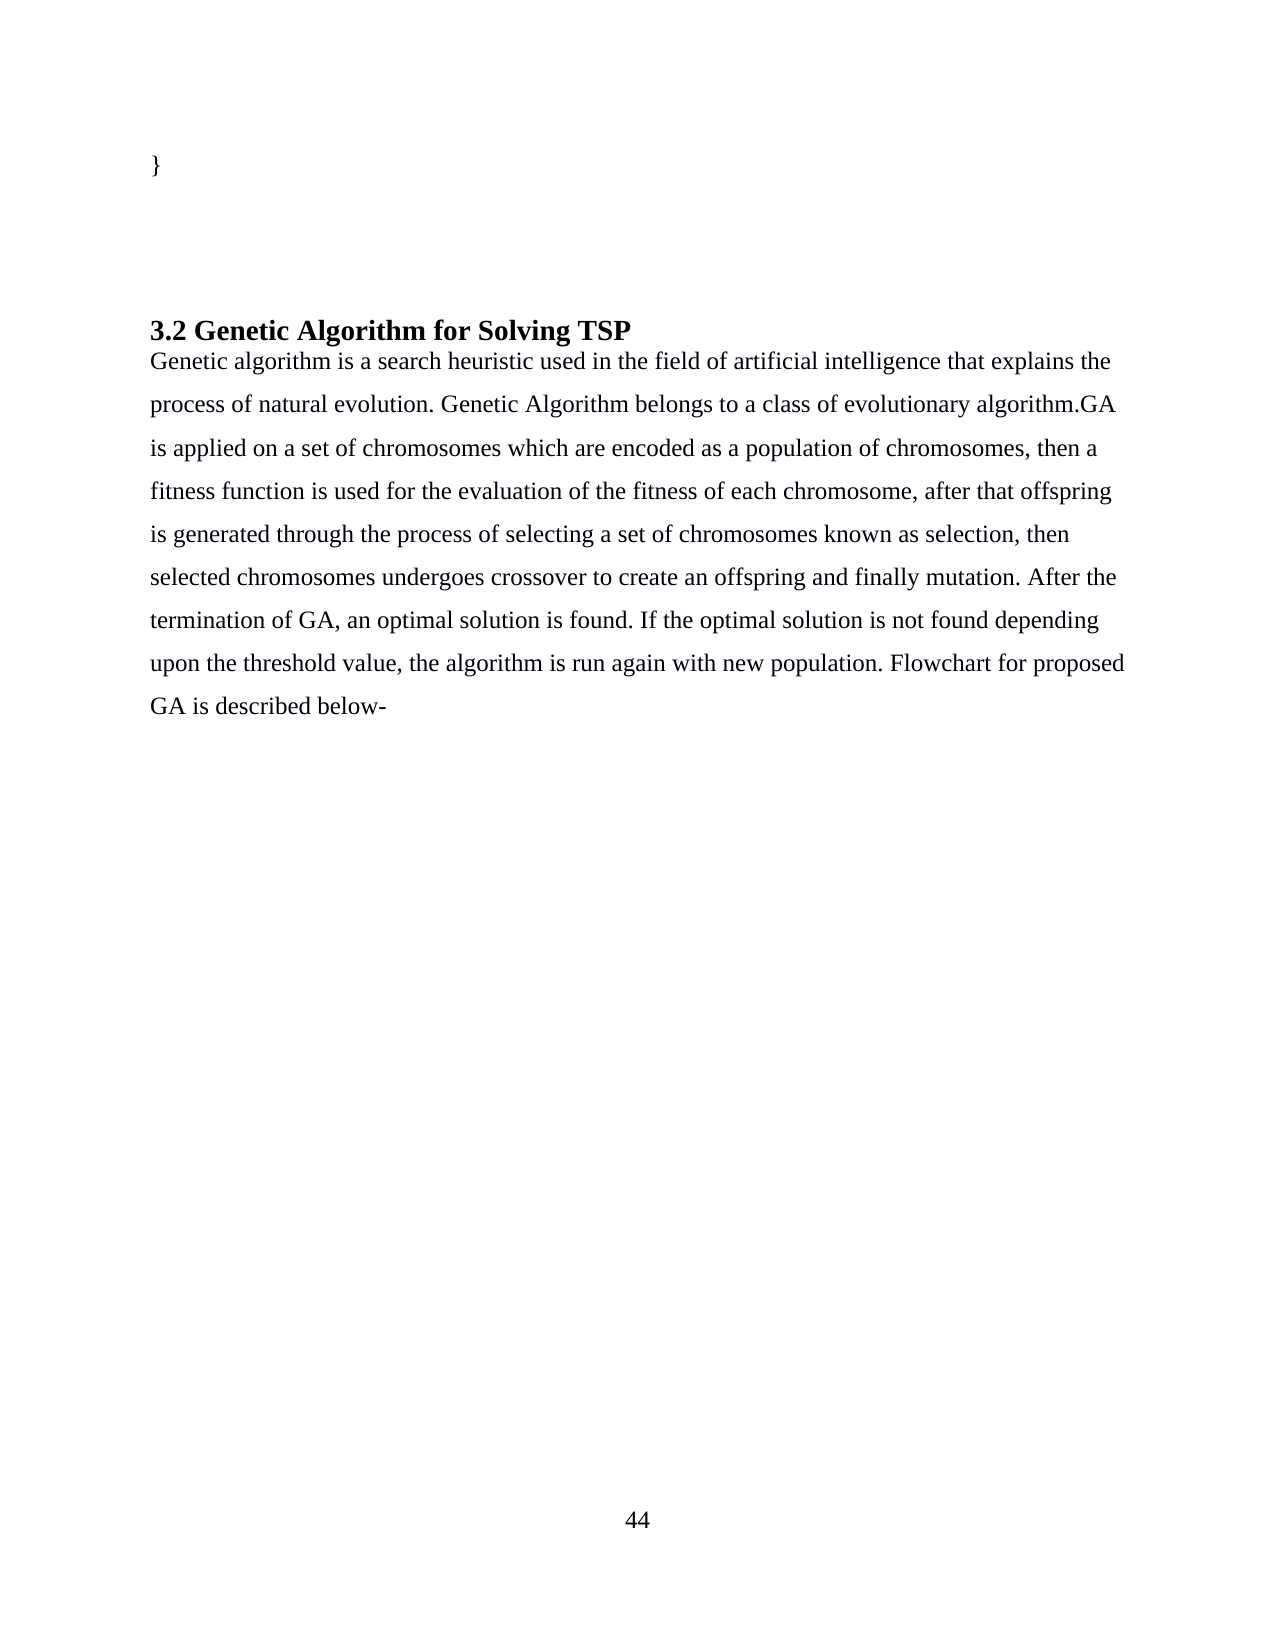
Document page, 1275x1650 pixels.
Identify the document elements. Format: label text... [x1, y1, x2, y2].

text Genetic algorithm is a search heuristic used in the field of artificial intelligence that explains the process of natural evolution. Genetic Algorithm belongs to a class of evolutionary algorithm.GA is applied on a set of chromosomes which are encoded as a population of chromosomes, then a fitness function is used for the evaluation of the fitness of each chromosome, after that offspring is generated through the process of selecting a set of chromosomes known as selection, then selected chromosomes undergoes crossover to create an offspring and finally mutation. After the termination of GA, an optimal solution is found. If the optimal solution is not found depending upon the threshold value, the algorithm is run again with new population. Flowchart for proposed GA is described below- [150, 346, 1125, 720]
text } [150, 150, 1125, 179]
subtitle 3.2 Genetic Algorithm for Solving TSP [150, 313, 1125, 346]
